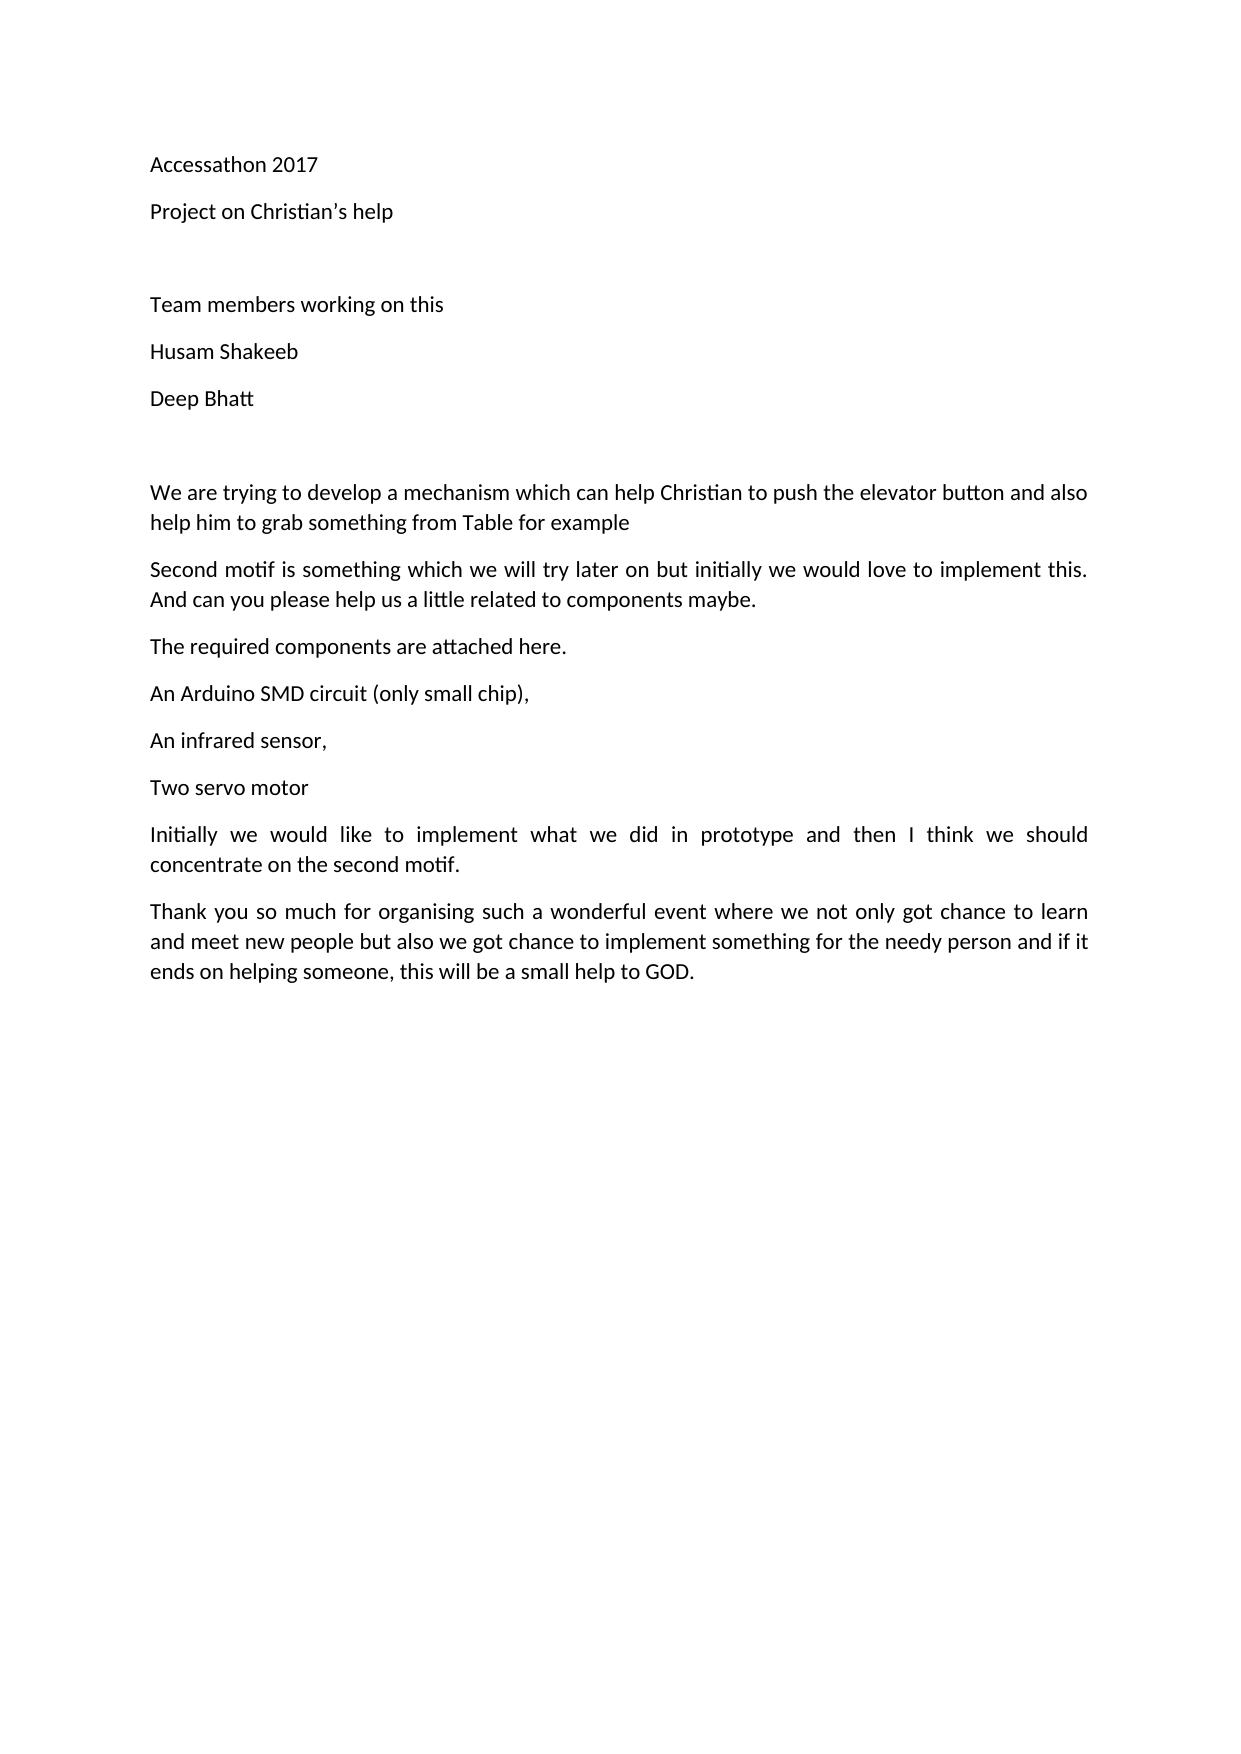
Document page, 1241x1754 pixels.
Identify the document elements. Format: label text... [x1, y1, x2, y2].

text Team members working on this [150, 291, 1090, 319]
text Thank you so much for organising such a wonderful event where we not only got chance to learn and meet new people but also we got chance to implement something for the needy person and if it ends on helping someone, this will be a small help to GOD. [150, 897, 1090, 985]
text An Arduino SMD circuit (only small chip), [150, 679, 1090, 707]
text An infrared sensor, [150, 726, 1090, 754]
text Husam Shakeeb [150, 337, 1090, 366]
text Deep Bhatt [150, 384, 1090, 412]
text Accessathon 2017 [150, 150, 1090, 178]
text The required components are attached here. [150, 632, 1090, 660]
text We are trying to develop a mechanism which can help Christian to push the elevator button and also help him to grab something from Table for example [150, 478, 1090, 536]
text Project on Christian’s help [150, 197, 1090, 225]
text Initially we would like to implement what we did in prototype and then I think we should concentrate on the second motif. [150, 820, 1090, 878]
text Two servo motor [150, 773, 1090, 801]
text Second motif is something which we will try later on but initially we would love to implement this. And can you please help us a little related to components maybe. [150, 555, 1090, 613]
